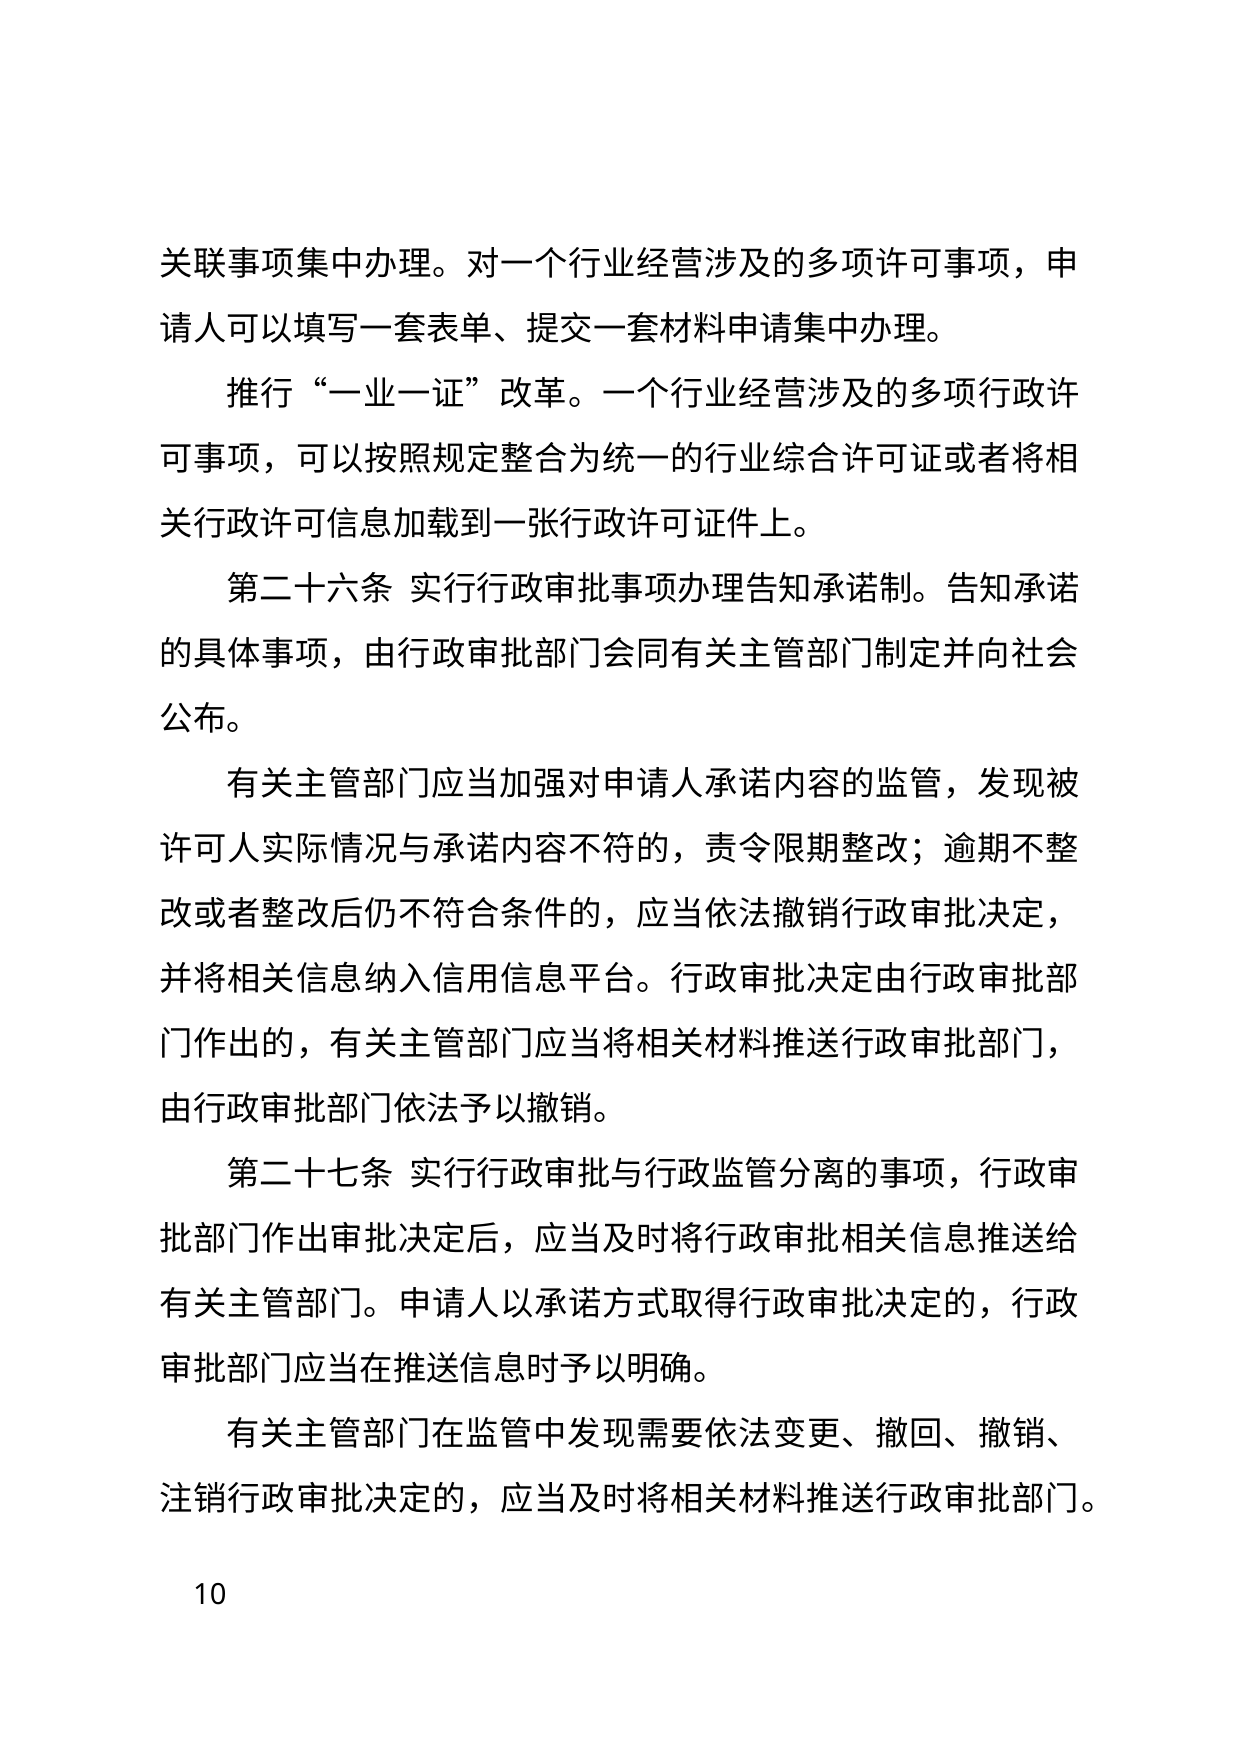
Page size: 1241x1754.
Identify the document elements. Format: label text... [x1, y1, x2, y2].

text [159, 228, 1081, 358]
text 推行“一业一证”改革。一个行业经营涉及的多项行政许可事项，可以按照规定整合为统一的行业综合许可证或者将相关行政许可信息加载到一张行政许可证件上。 [159, 358, 1081, 553]
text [159, 1398, 1081, 1528]
text 第二十六条 实行行政审批事项办理告知承诺制。告知承诺的具体事项，由行政审批部门会同有关主管部门制定并向社会公布。 [159, 553, 1081, 748]
text 第二十七条 实行行政审批与行政监管分离的事项，行政审批部门作出审批决定后，应当及时将行政审批相关信息推送给有关主管部门。申请人以承诺方式取得行政审批决定的，行政审批部门应当在推送信息时予以明确。 [159, 1138, 1081, 1398]
text 有关主管部门应当加强对申请人承诺内容的监管，发现被许可人实际情况与承诺内容不符的，责令限期整改；逾期不整改或者整改后仍不符合条件的，应当依法撤销行政审批决定，并将相关信息纳入信用信息平台。行政审批决定由行政审批部门作出的，有关主管部门应当将相关材料推送行政审批部门，由行政审批部门依法予以撤销。 [159, 748, 1081, 1138]
